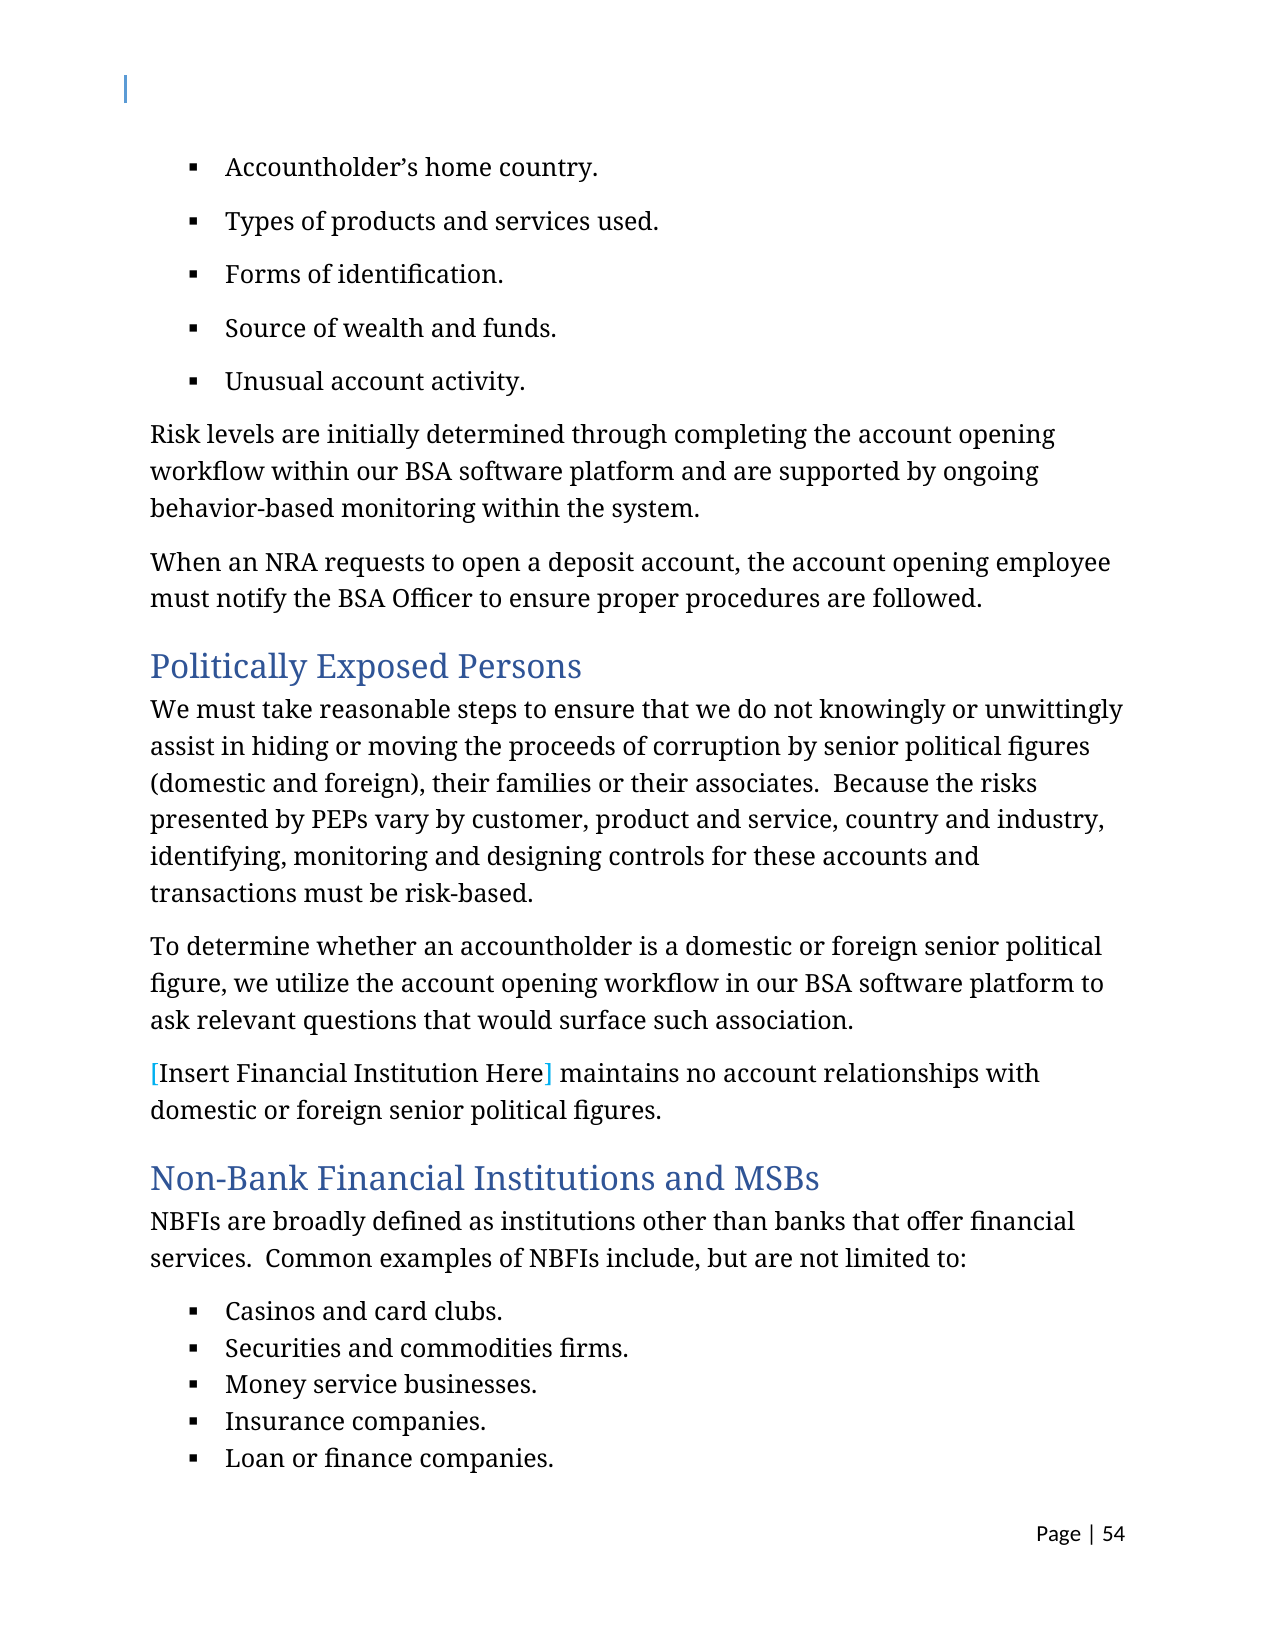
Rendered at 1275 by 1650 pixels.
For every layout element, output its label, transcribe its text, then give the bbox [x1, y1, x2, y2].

list Casinos and card clubs. [187, 1294, 1125, 1328]
list Securities and commodities firms. [187, 1330, 1125, 1364]
list Insurance companies. [187, 1404, 1125, 1438]
text To determine whether an accountholder is a domestic or foreign senior political figure, we utilize the account opening workflow in our BSA software platform to ask relevant questions that would surface such association. [150, 929, 1125, 1037]
subtitle Non-Bank Financial Institutions and MSBs [150, 1154, 1125, 1200]
text Risk levels are initially determined through completing the account opening workflow within our BSA software platform and are supported by ongoing behavior-based monitoring within the system. [150, 417, 1125, 525]
text NBFIs are broadly defined as institutions other than banks that offer financial services. Common examples of NBFIs include, but are not limited to: [150, 1203, 1125, 1274]
list Money service businesses. [187, 1367, 1125, 1401]
text When an NRA requests to open a deposit account, the account opening employee must notify the BSA Officer to ensure proper procedures are followed. [150, 544, 1125, 615]
list Forms of identification. [187, 257, 1125, 291]
list Types of products and services used. [187, 203, 1125, 237]
list Unusual account activity. [187, 364, 1125, 398]
subtitle Politically Exposed Persons [150, 643, 1125, 688]
text [Insert Financial Institution Here] maintains no account relationships with domestic or foreign senior political figures. [150, 1056, 1125, 1127]
list Source of wealth and funds. [187, 310, 1125, 344]
text We must take reasonable steps to ensure that we do not knowingly or unwittingly assist in hiding or moving the proceeds of corruption by senior political figures (domestic and foreign), their families or their associates. Because the risks presented by PEPs vary by customer, product and service, country and industry, identifying, monitoring and designing controls for these accounts and transactions must be risk-based. [150, 692, 1125, 909]
list Loan or finance companies. [187, 1441, 1125, 1475]
list Accountholder’s home country. [187, 150, 1125, 184]
